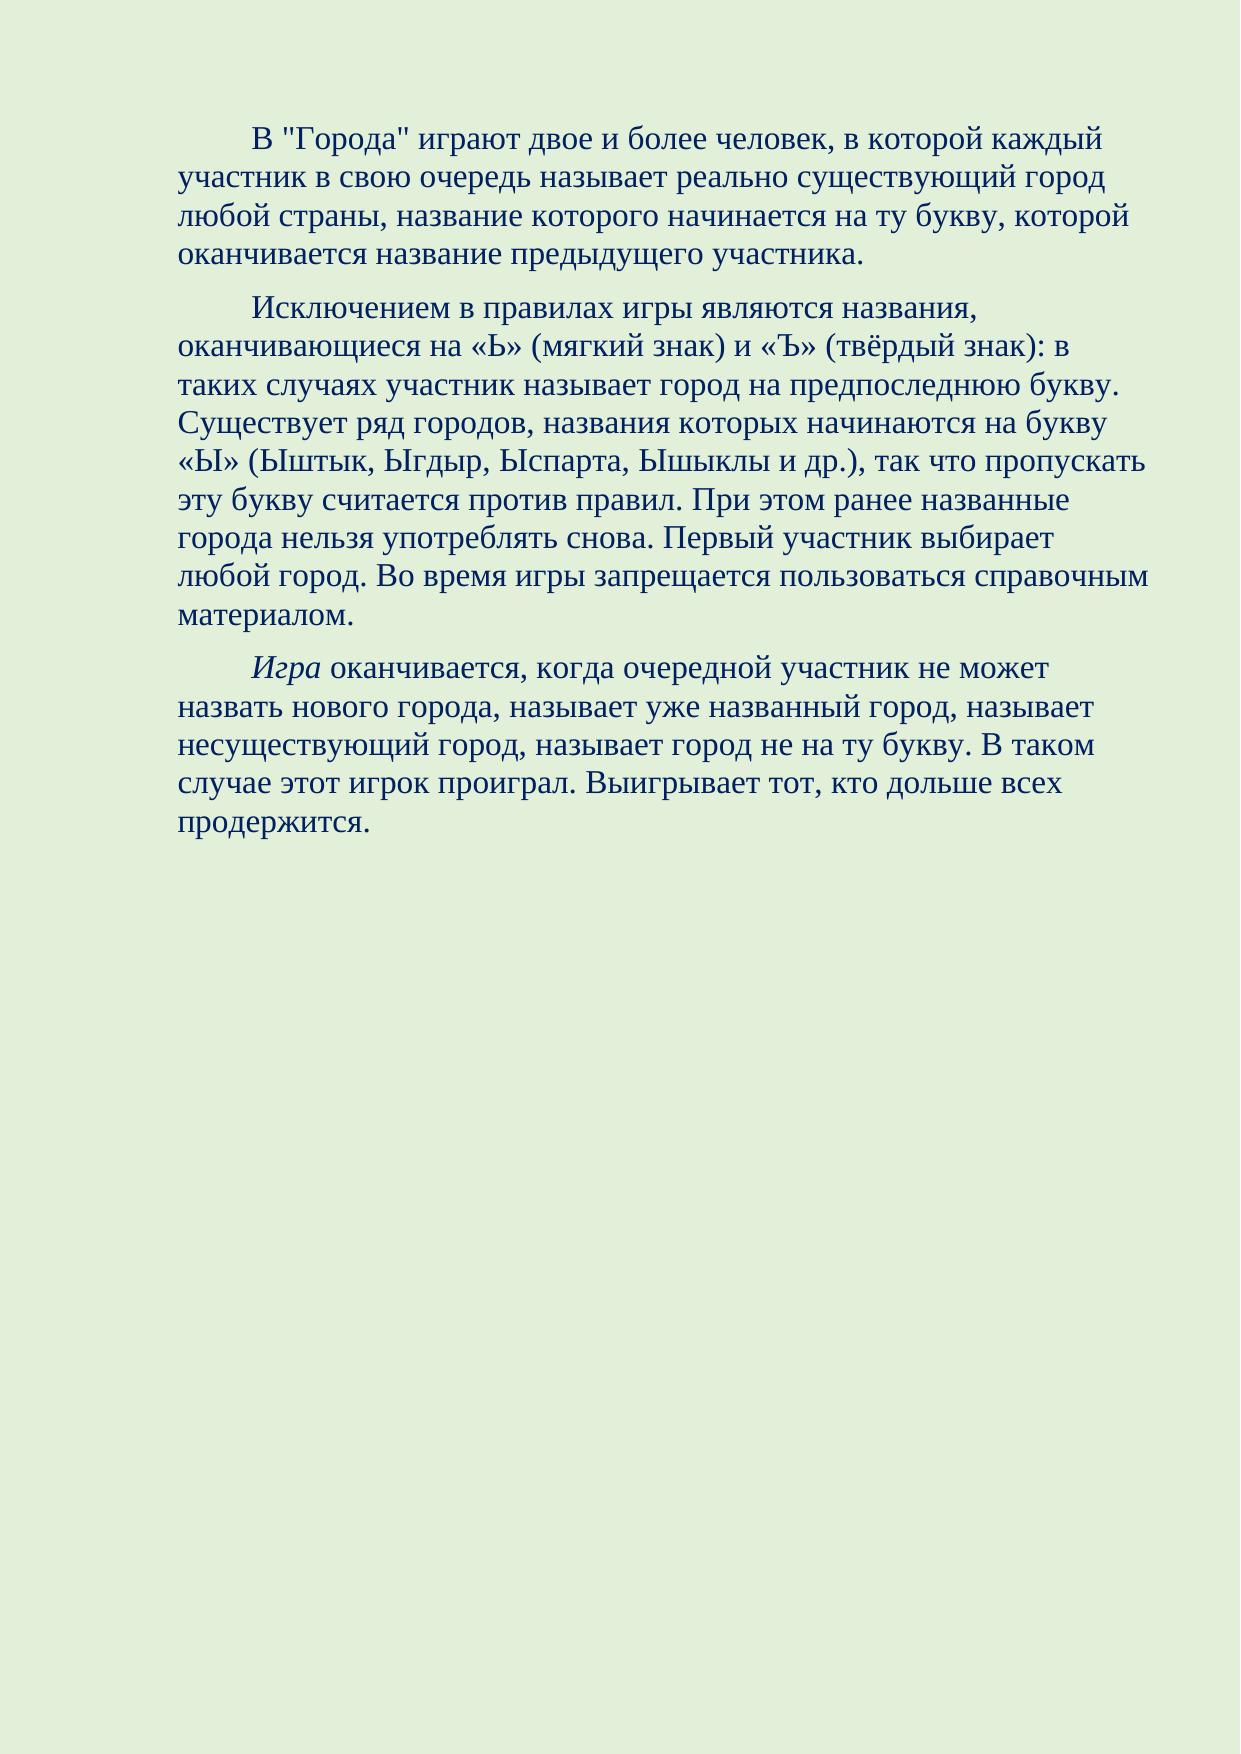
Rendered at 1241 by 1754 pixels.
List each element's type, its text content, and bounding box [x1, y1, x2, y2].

text Исключением в правилах игры являются названия, оканчивающиеся на «Ь» (мягкий знак) и «Ъ» (твёрдый знак): в таких случаях участник называет город на предпоследнюю букву. Существует ряд городов, названия которых начинаются на букву «Ы» (Ыштык, Ыгдыр, Ыспарта, Ышыклы и др.), так что пропускать эту букву считается против правил. При этом ранее названные города нельзя употреблять снова. Первый участник выбирает любой город. Во время игры запрещается пользоваться справочным материалом. [177, 287, 1152, 632]
text Игра оканчивается, когда очередной участник не может назвать нового города, называет уже названный город, называет несуществующий город, называет город не на ту букву. В таком случае этот игрок проиграл. Выигрывает тот, кто дольше всех продержится. [177, 648, 1152, 839]
text В "Города" играют двое и более человек, в которой каждый участник в свою очередь называет реально существующий город любой страны, название которого начинается на ту букву, которой оканчивается название предыдущего участника. [177, 118, 1152, 271]
